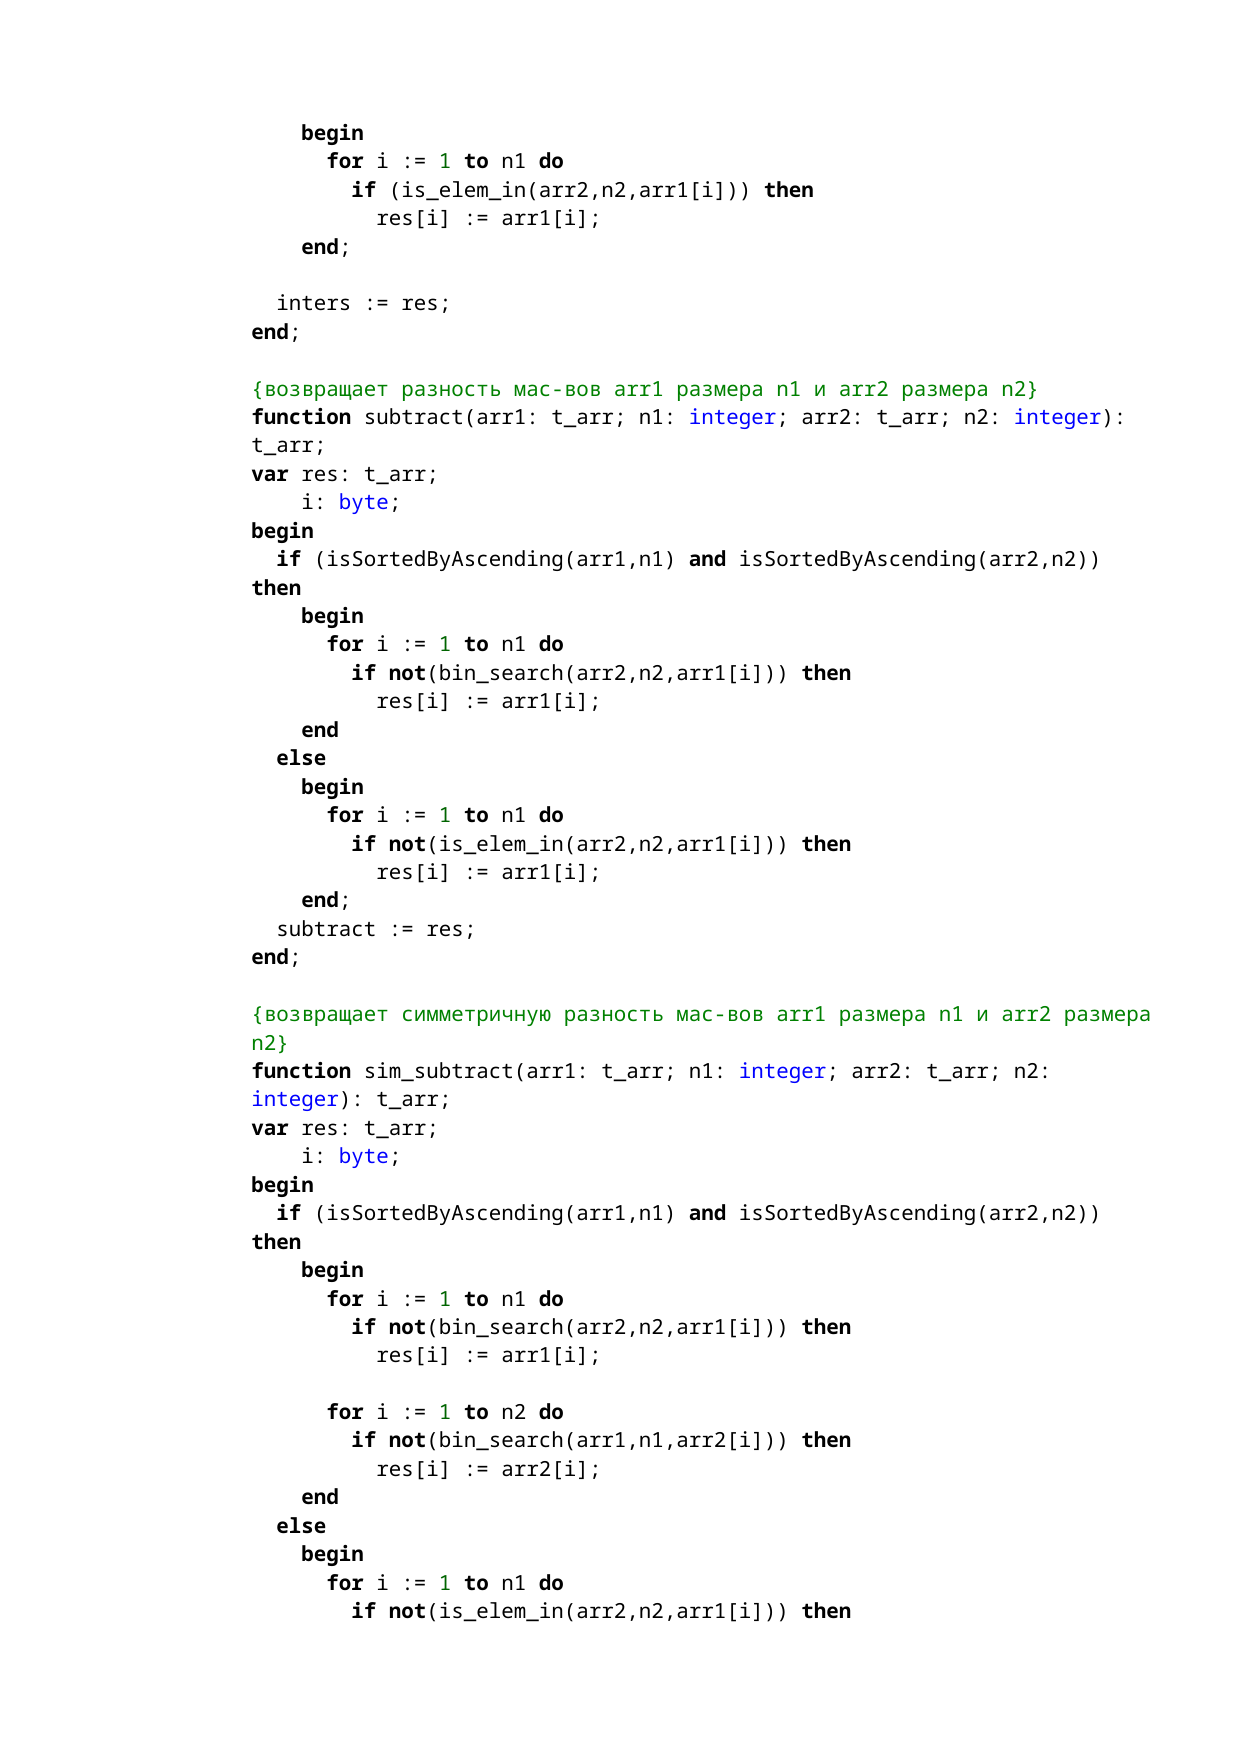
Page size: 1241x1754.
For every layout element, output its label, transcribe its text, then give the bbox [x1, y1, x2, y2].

text end; [251, 232, 1152, 260]
text subtract := res; [251, 914, 1152, 942]
text if not(is_elem_in(arr2,n2,arr1[i])) then [251, 829, 1152, 857]
text if (is_elem_in(arr2,n2,arr1[i])) then [251, 175, 1152, 203]
text else [251, 743, 1152, 772]
text begin [251, 772, 1152, 800]
text else [251, 1511, 1152, 1539]
text res[i] := arr1[i]; [251, 203, 1152, 232]
text if not(bin_search(arr2,n2,arr1[i])) then [251, 1312, 1152, 1341]
text begin [251, 1255, 1152, 1284]
text for i := 1 to n1 do [251, 1568, 1152, 1596]
text {возвращает разность мас-вов arr1 размера n1 и arr2 размера n2} [251, 374, 1152, 402]
text for i := 1 to n2 do [251, 1397, 1152, 1425]
text for i := 1 to n1 do [251, 147, 1152, 175]
text begin [251, 516, 1152, 544]
text for i := 1 to n1 do [251, 1284, 1152, 1312]
text end; [251, 317, 1152, 345]
text i: byte; [251, 1141, 1152, 1170]
text if (isSortedByAscending(arr1,n1) and isSortedByAscending(arr2,n2)) then [251, 544, 1152, 601]
text for i := 1 to n1 do [251, 629, 1152, 658]
text end; [251, 886, 1152, 914]
text begin [251, 1170, 1152, 1198]
text var res: t_arr; [251, 459, 1152, 487]
text begin [251, 118, 1152, 147]
text if not(bin_search(arr1,n1,arr2[i])) then [251, 1425, 1152, 1454]
text i: byte; [251, 487, 1152, 516]
text function subtract(arr1: t_arr; n1: integer; arr2: t_arr; n2: integer): t_arr; [251, 402, 1152, 459]
text end [251, 1482, 1152, 1511]
text var res: t_arr; [251, 1113, 1152, 1141]
text if (isSortedByAscending(arr1,n1) and isSortedByAscending(arr2,n2)) then [251, 1198, 1152, 1255]
text inters := res; [251, 288, 1152, 317]
text if not(bin_search(arr2,n2,arr1[i])) then [251, 658, 1152, 686]
text for i := 1 to n1 do [251, 800, 1152, 829]
text res[i] := arr1[i]; [251, 857, 1152, 886]
text begin [251, 1539, 1152, 1568]
text if not(is_elem_in(arr2,n2,arr1[i])) then [251, 1596, 1152, 1624]
text begin [251, 601, 1152, 629]
text end; [251, 942, 1152, 971]
text {возвращает симметричную разность мас-вов arr1 размера n1 и arr2 размера n2} [251, 999, 1152, 1056]
text res[i] := arr2[i]; [251, 1454, 1152, 1482]
text end [251, 715, 1152, 743]
text function sim_subtract(arr1: t_arr; n1: integer; arr2: t_arr; n2: integer): t_arr; [251, 1056, 1152, 1113]
text res[i] := arr1[i]; [251, 1341, 1152, 1369]
text res[i] := arr1[i]; [251, 686, 1152, 715]
